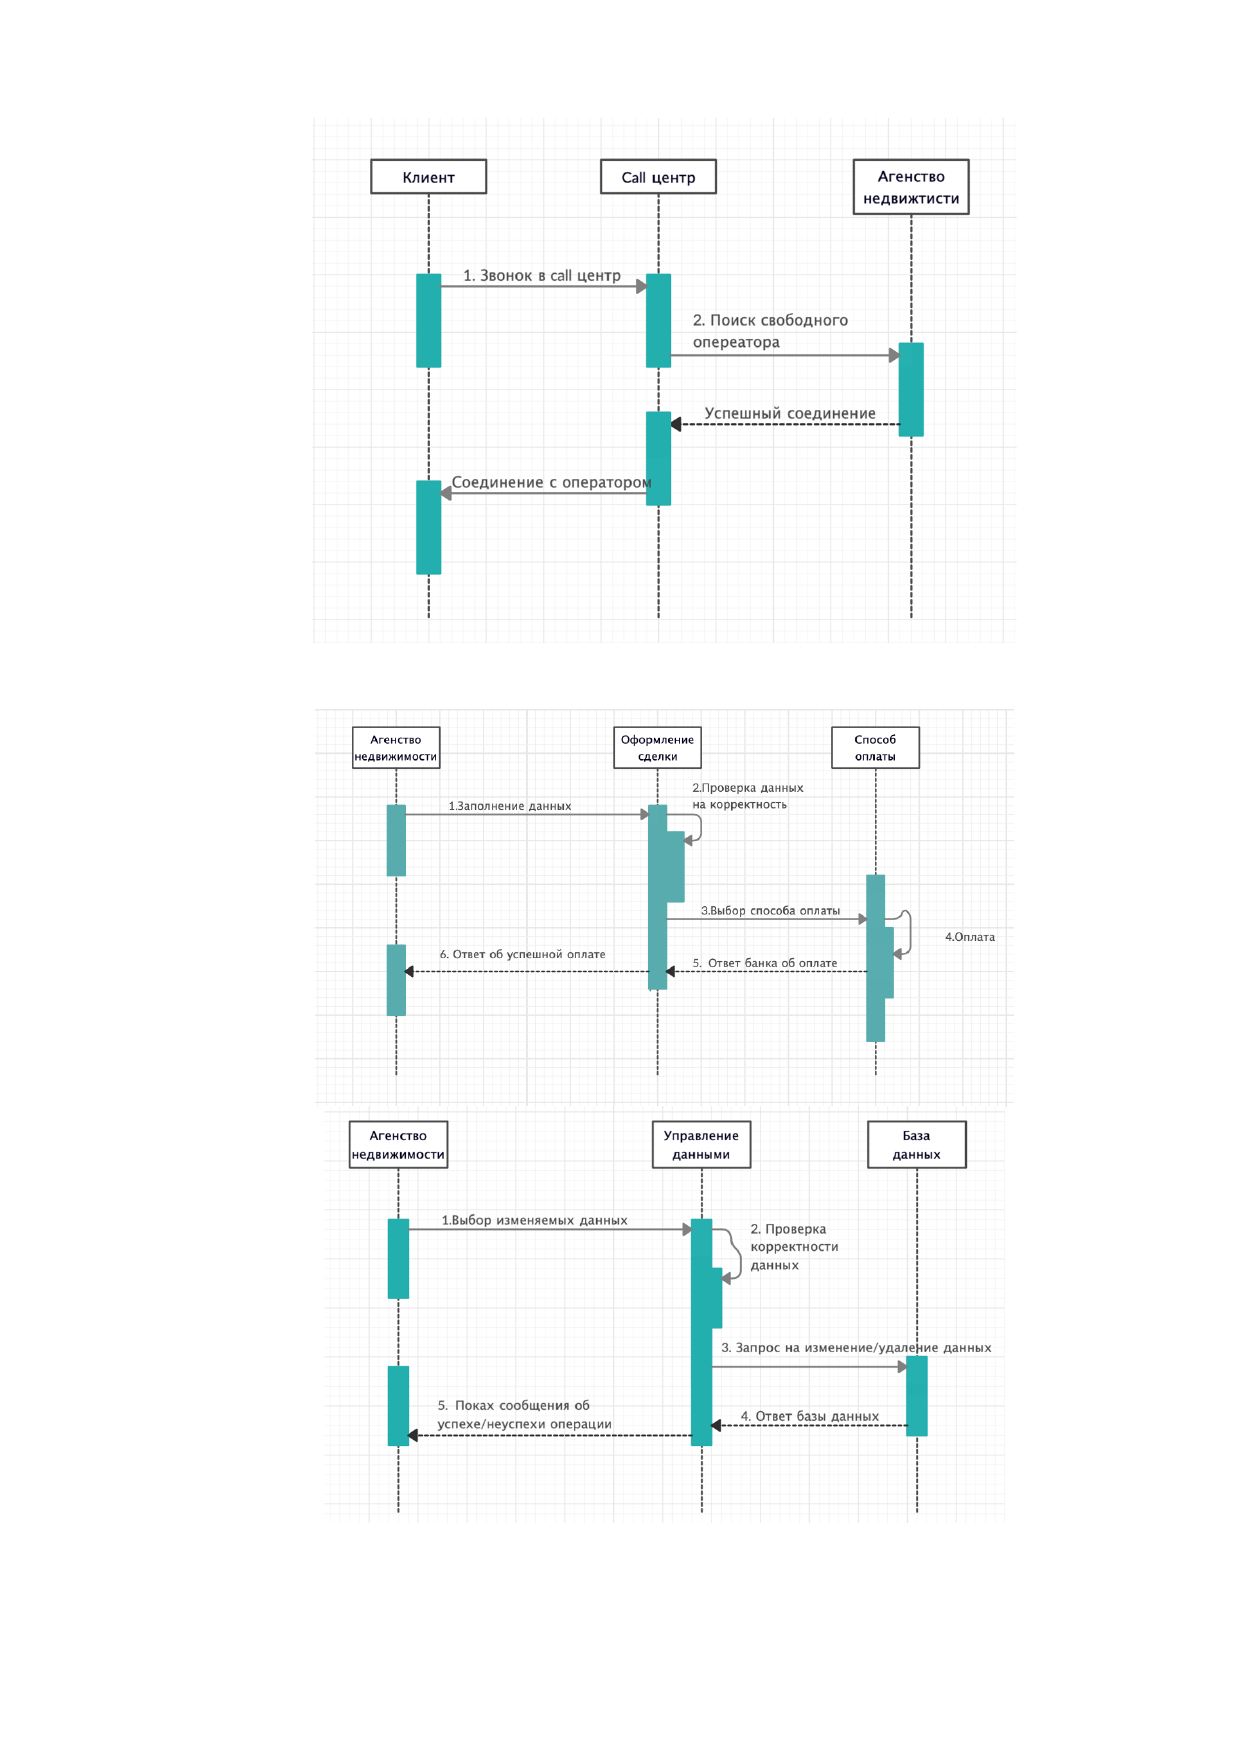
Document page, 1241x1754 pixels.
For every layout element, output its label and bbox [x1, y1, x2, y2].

picture [312, 118, 1017, 643]
picture [314, 709, 1015, 1523]
